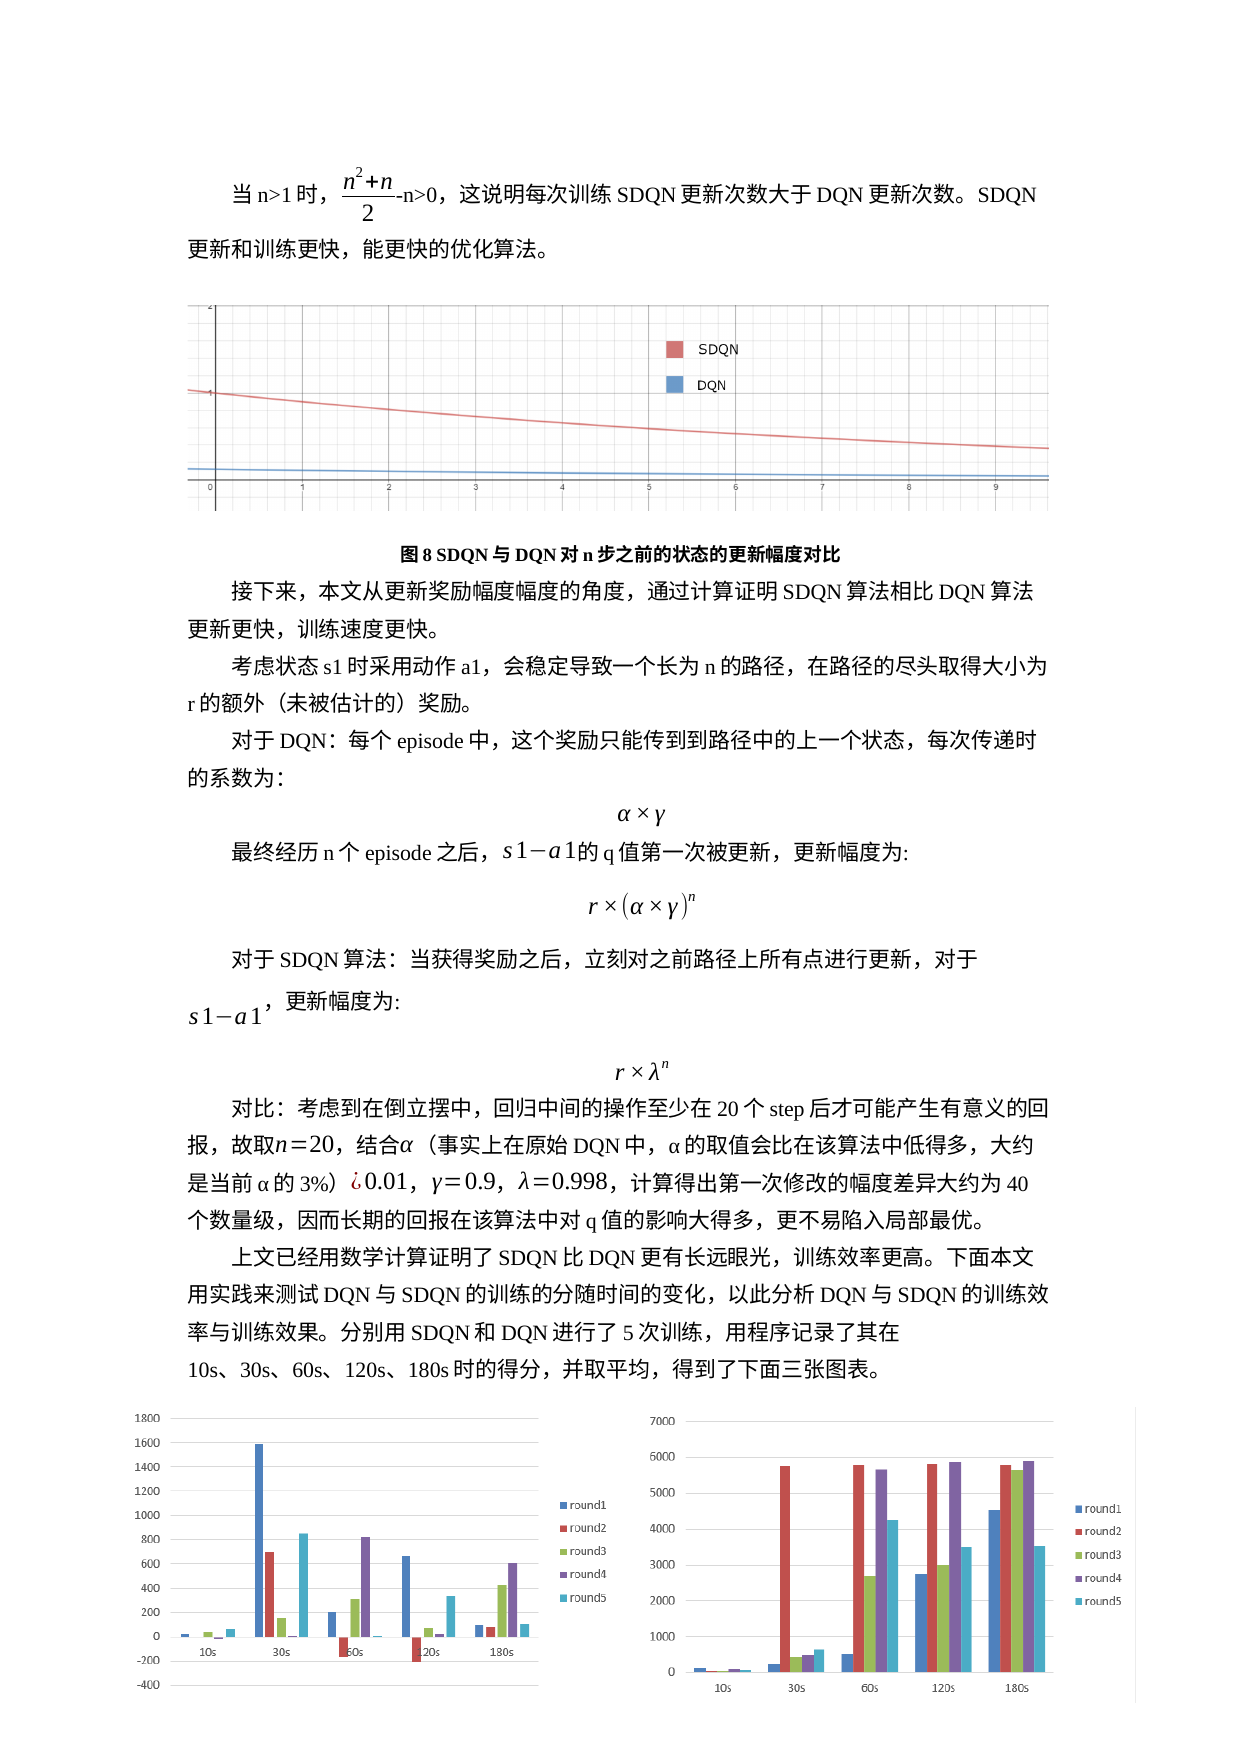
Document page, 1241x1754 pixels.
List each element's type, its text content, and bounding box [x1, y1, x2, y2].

text 接下来，本文从更新奖励幅度幅度的角度，通过计算证明SDQN算法相比DQN算法更新更快，训练速度更快。 [187, 574, 1053, 644]
picture [642, 1407, 1136, 1703]
text 上文已经用数学计算证明了SDQN比DQN更有长远眼光，训练效率更高。下面本文用实践来测试DQN与SDQN的训练的分随时间的变化，以此分析DQN与SDQN的训练效率与训练效果。分别用SDQN和DQN进行了5次训练，用程序记录了其在10s、30s、60s、120s、180s时的得分，并取平均，得到了下面三张图表。 [187, 1239, 1053, 1384]
picture [126, 1405, 619, 1698]
text 考虑状态s1时采用动作a1，会稳定导致一个长为n的路径，在路径的尽头取得大小为r的额外（未被估计的）奖励。 [187, 648, 1053, 718]
text 对于SDQN算法：当获得奖励之后，立刻对之前路径上所有点进行更新，对于，更新幅度为: [187, 941, 1053, 1049]
text 当n>1时，-n>0，这说明每次训练SDQN更新次数大于DQN更新次数。SDQN更新和训练更快，能更快的优化算法。 [187, 162, 1053, 264]
text 最终经历n个episode之后，的q值第一次被更新，更新幅度为: [187, 834, 1053, 867]
text 图8 SDQN与DQN对n步之前的状态的更新幅度对比 [187, 537, 1053, 570]
text 对于DQN：每个episode中，这个奖励只能传到到路径中的上一个状态，每次传递时的系数为： [187, 723, 1053, 793]
text 对比：考虑到在倒立摆中，回归中间的操作至少在20个step后才可能产生有意义的回报，故取，结合（事实上在原始DQN中，α的取值会比在该算法中低得多，大约是当前α的3%），，，计算得出第一次修改的幅度差异大约为40个数量级，因而长期的回报在该算法中对q值的影响大得多，更不易陷入局部最优。 [187, 1091, 1053, 1235]
picture [187, 305, 1049, 511]
